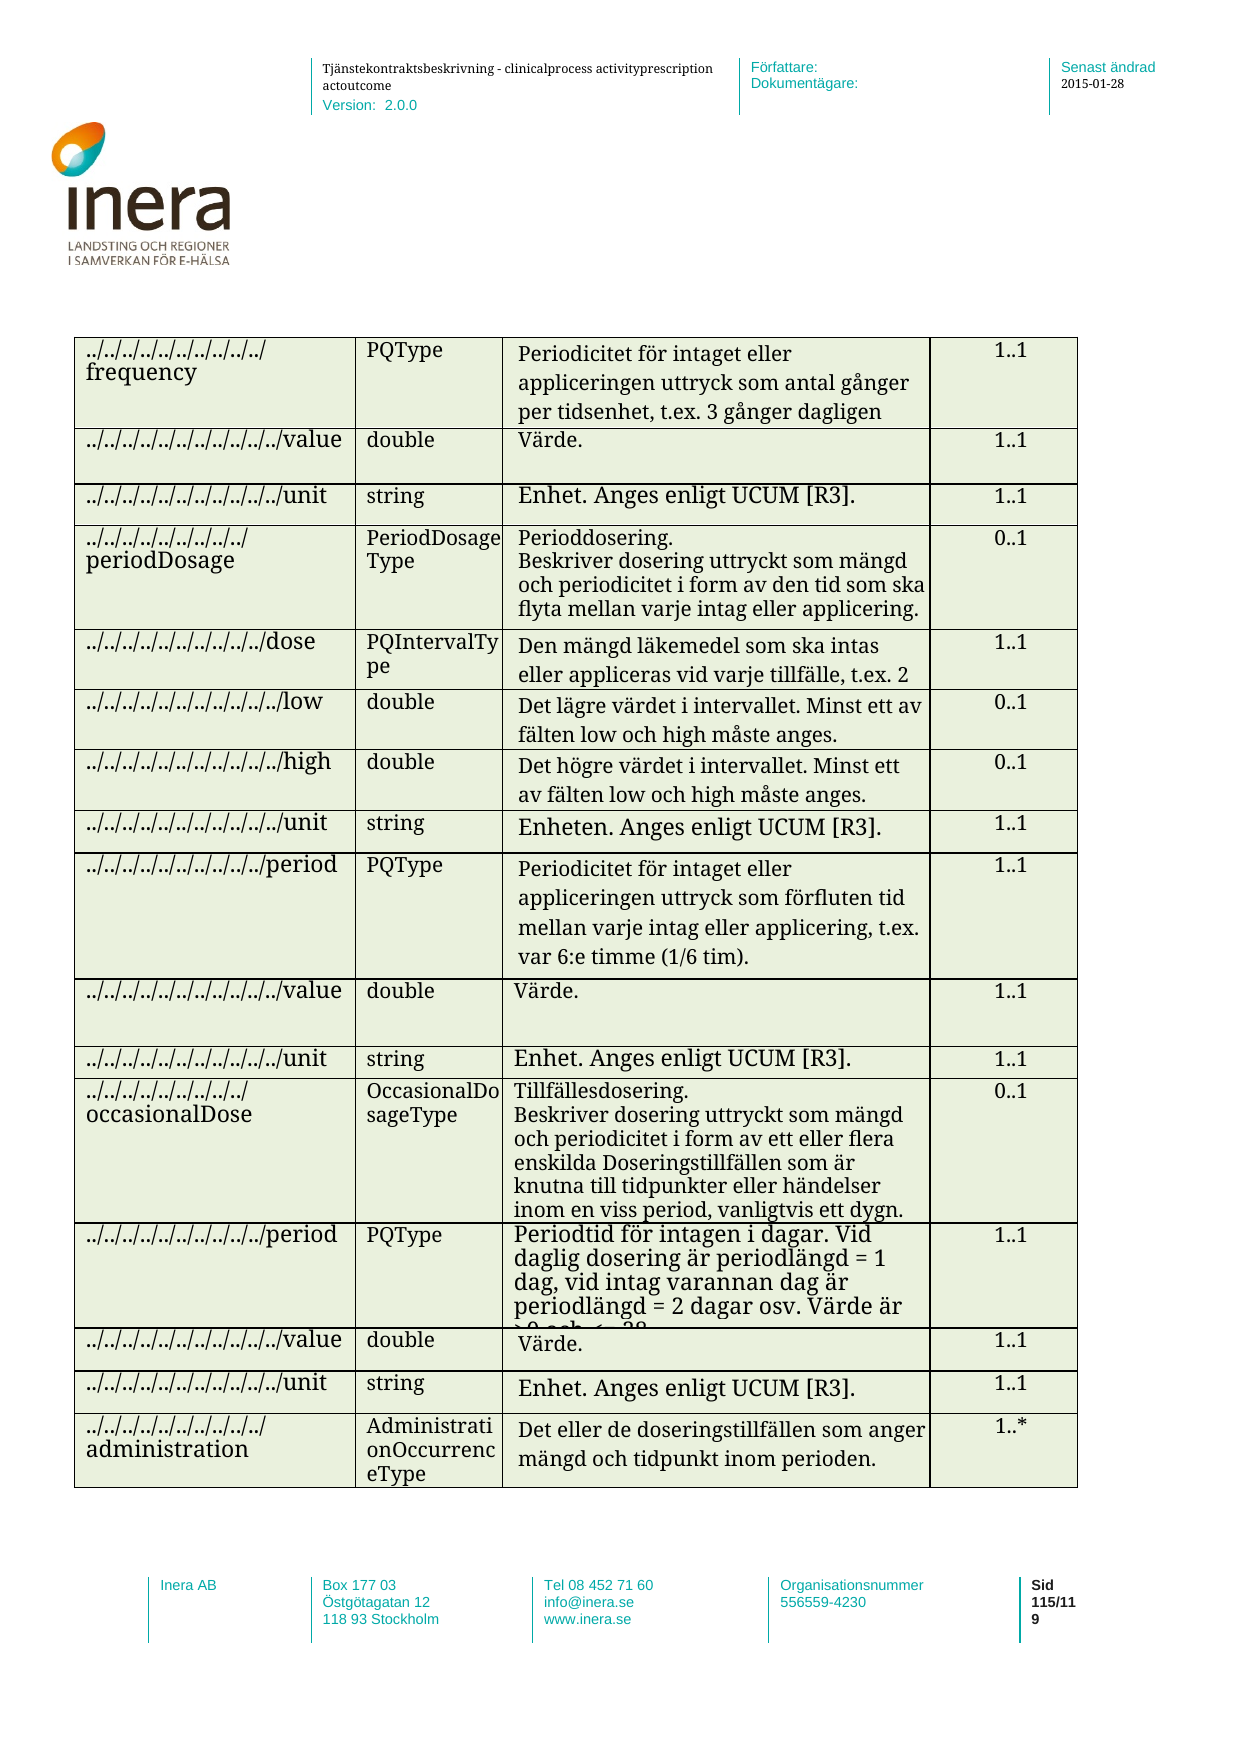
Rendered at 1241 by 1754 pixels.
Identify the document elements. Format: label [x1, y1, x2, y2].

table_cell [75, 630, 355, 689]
picture [51, 122, 230, 265]
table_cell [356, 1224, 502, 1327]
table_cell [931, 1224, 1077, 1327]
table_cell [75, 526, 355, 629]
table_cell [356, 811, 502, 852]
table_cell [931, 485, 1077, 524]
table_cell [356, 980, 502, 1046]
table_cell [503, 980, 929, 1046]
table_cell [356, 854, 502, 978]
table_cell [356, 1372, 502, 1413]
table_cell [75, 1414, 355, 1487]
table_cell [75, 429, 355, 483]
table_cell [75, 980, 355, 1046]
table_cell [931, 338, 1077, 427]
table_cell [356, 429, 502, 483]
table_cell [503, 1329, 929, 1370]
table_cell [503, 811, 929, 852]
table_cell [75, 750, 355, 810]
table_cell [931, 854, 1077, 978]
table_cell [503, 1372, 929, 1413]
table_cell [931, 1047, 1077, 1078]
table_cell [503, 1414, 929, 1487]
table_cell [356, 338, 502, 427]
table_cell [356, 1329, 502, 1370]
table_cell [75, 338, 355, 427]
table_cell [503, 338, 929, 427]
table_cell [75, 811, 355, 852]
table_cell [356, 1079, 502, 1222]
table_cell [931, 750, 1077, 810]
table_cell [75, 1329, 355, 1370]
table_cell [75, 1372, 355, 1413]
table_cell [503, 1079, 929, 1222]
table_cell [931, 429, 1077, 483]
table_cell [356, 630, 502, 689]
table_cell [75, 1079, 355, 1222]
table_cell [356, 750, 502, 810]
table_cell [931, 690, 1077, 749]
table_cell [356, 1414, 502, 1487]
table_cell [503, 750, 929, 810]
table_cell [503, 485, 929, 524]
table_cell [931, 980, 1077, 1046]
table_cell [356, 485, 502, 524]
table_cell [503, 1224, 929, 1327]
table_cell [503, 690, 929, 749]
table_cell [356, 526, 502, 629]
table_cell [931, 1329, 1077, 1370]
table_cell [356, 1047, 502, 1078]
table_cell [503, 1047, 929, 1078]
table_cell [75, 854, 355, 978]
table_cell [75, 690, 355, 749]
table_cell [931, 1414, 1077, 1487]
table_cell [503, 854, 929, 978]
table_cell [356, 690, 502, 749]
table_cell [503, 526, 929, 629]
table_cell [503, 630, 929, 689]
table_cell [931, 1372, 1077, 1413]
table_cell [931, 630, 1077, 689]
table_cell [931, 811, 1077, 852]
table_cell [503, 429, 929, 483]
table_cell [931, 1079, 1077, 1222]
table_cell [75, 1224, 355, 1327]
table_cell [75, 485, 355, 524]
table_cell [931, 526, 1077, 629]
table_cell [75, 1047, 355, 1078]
